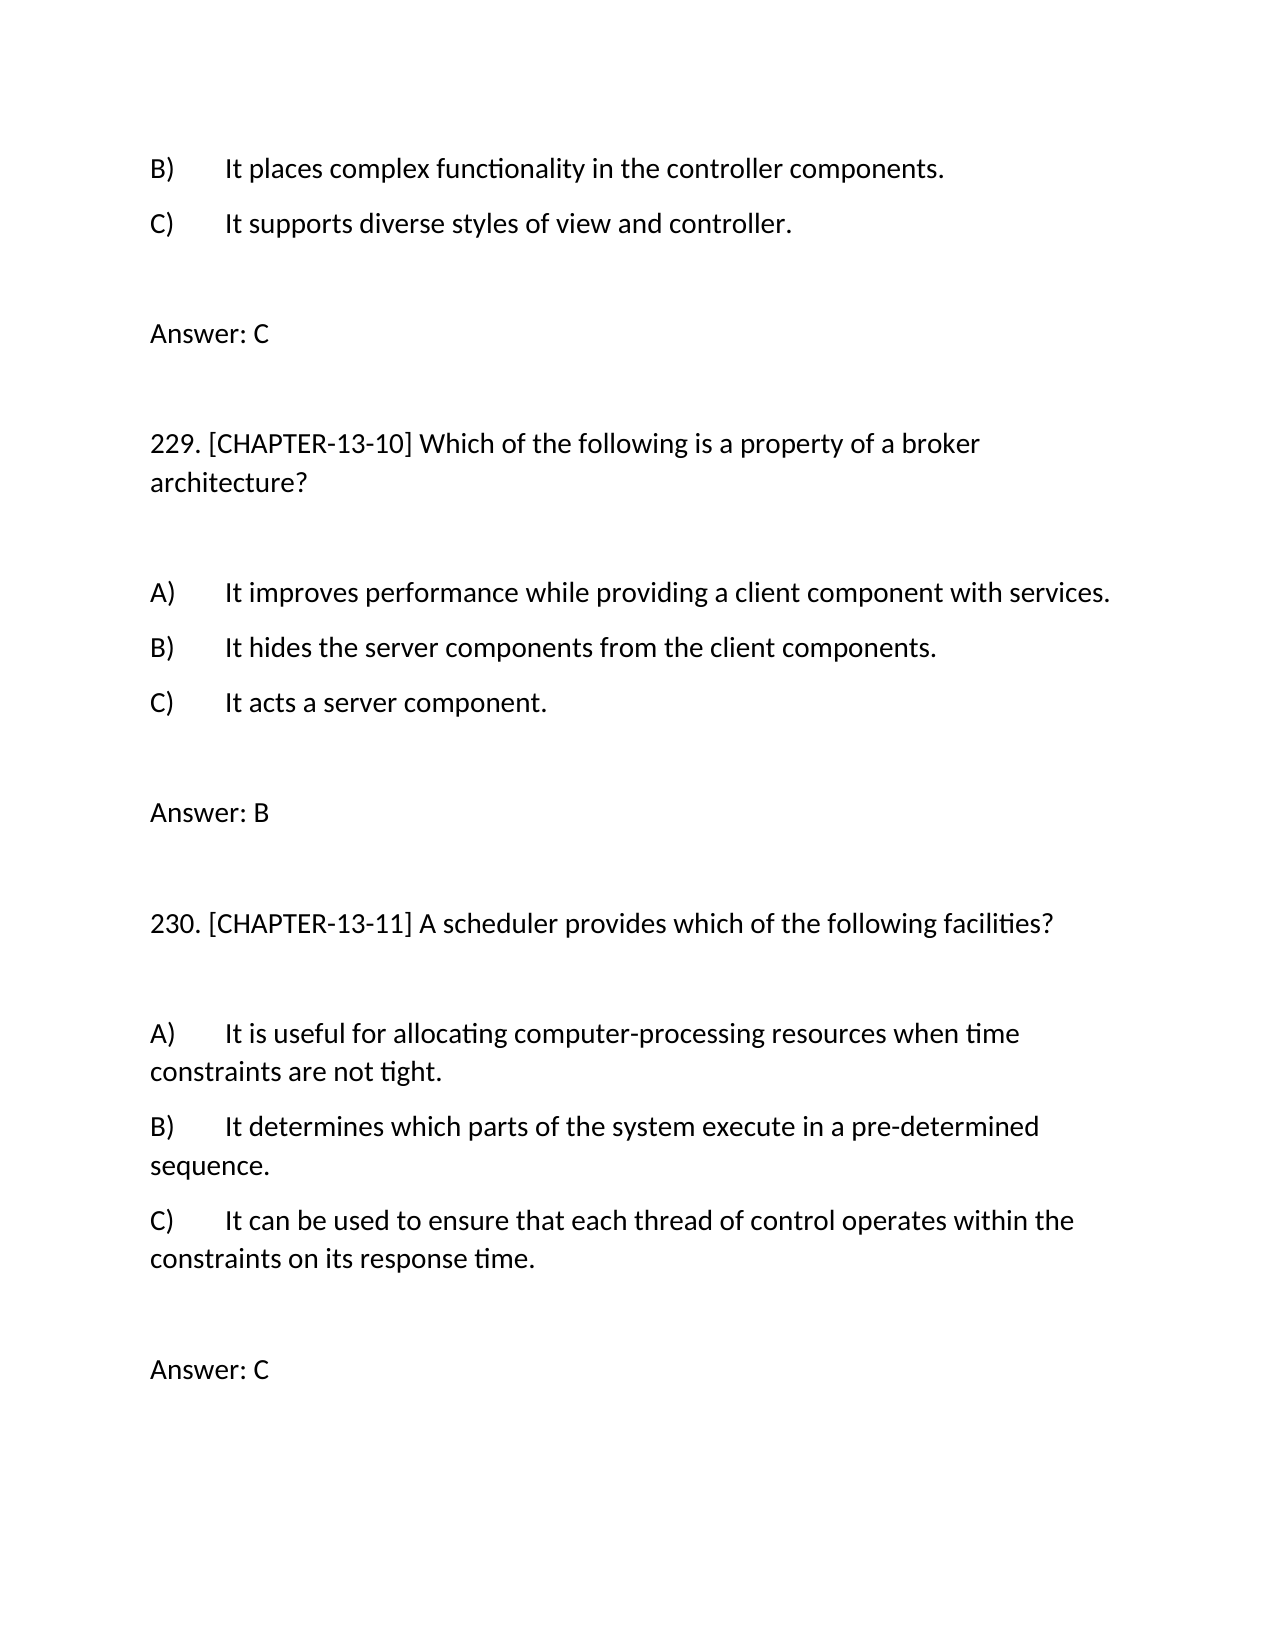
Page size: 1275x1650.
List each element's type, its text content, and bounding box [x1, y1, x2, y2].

text B) It places complex functionality in the controller components. [150, 150, 1125, 186]
text 229. [CHAPTER-13-10] Which of the following is a property of a broker architecture? [150, 426, 1125, 499]
text A) It is useful for allocating computer-processing resources when time constraints are not tight. [150, 1015, 1125, 1089]
text C) It acts a server component. [150, 684, 1125, 720]
text B) It hides the server components from the client components. [150, 629, 1125, 665]
text C) It supports diverse styles of view and controller. [150, 205, 1125, 241]
text Answer: B [150, 794, 1125, 830]
text A) It improves performance while providing a client component with services. [150, 574, 1125, 610]
text C) It can be used to ensure that each thread of control operates within the constraints on its response time. [150, 1202, 1125, 1276]
text B) It determines which parts of the system execute in a pre-determined sequence. [150, 1108, 1125, 1183]
text Answer: C [150, 315, 1125, 351]
text Answer: C [150, 1351, 1125, 1386]
text 230. [CHAPTER-13-11] A scheduler provides which of the following facilities? [150, 905, 1125, 940]
